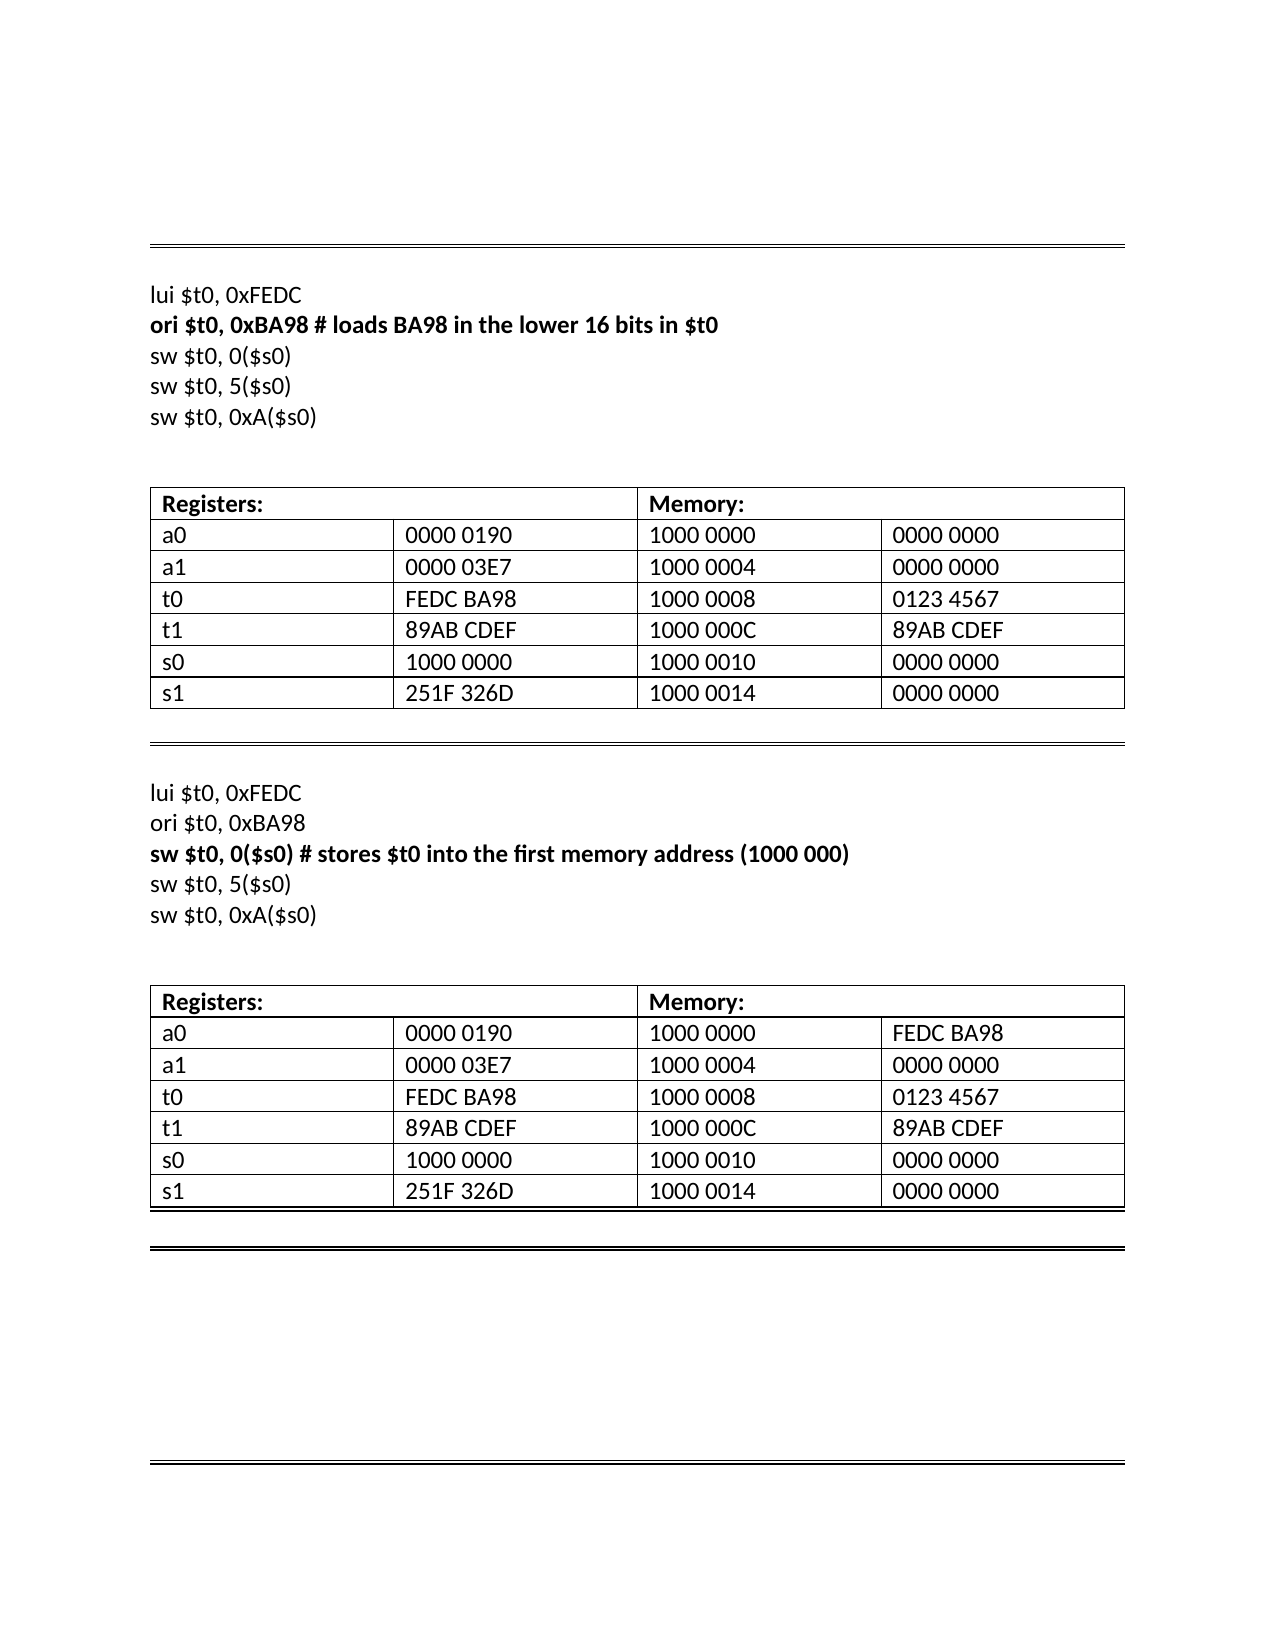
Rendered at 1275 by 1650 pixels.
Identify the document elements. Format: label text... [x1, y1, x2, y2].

table_cell FEDC BA98 [394, 1081, 637, 1111]
table_cell 0000 0000 [882, 1049, 1124, 1079]
table_cell 1000 0014 [638, 678, 881, 708]
table_cell a0 [151, 1018, 393, 1048]
table_cell 0000 0000 [882, 1175, 1124, 1206]
table_cell s1 [151, 1175, 393, 1206]
table_cell 1000 0000 [394, 1144, 637, 1174]
table_cell FEDC BA98 [394, 583, 637, 613]
table_cell s1 [151, 678, 393, 708]
table_cell 1000 0000 [638, 1018, 881, 1048]
table_cell 251F 326D [394, 678, 637, 708]
table_cell 1000 0000 [638, 520, 881, 550]
text sw $t0, 0xA($s0) [150, 899, 1125, 929]
table_cell a1 [151, 551, 393, 582]
table_cell 0000 0000 [882, 678, 1124, 708]
table_cell 1000 000C [638, 1112, 881, 1143]
table_cell a0 [151, 520, 393, 550]
table_cell 89AB CDEF [882, 1112, 1124, 1143]
table_cell 0000 0000 [882, 646, 1124, 676]
table_cell 0123 4567 [882, 1081, 1124, 1111]
table_cell 0000 0000 [882, 1144, 1124, 1174]
table_header Memory: [638, 986, 1124, 1016]
table_cell 1000 0000 [394, 646, 637, 676]
table_cell 251F 326D [394, 1175, 637, 1206]
table_cell 1000 000C [638, 614, 881, 645]
text lui $t0, 0xFEDC [150, 279, 1125, 309]
table_header Memory: [638, 488, 1124, 518]
text ori $t0, 0xBA98 # loads BA98 in the lower 16 bits in $t0 [150, 309, 1125, 340]
table_cell a1 [151, 1049, 393, 1079]
table_header Registers: [151, 986, 637, 1016]
table_cell 89AB CDEF [394, 1112, 637, 1143]
table_cell 1000 0014 [638, 1175, 881, 1206]
table_cell 1000 0008 [638, 583, 881, 613]
table_cell 1000 0010 [638, 1144, 881, 1174]
table_cell 89AB CDEF [882, 614, 1124, 645]
table_cell 0000 0190 [394, 520, 637, 550]
text sw $t0, 0xA($s0) [150, 401, 1125, 431]
table_cell 0000 03E7 [394, 551, 637, 582]
text ori $t0, 0xBA98 [150, 807, 1125, 838]
table_cell FEDC BA98 [882, 1018, 1124, 1048]
table_cell s0 [151, 1144, 393, 1174]
table_cell 1000 0008 [638, 1081, 881, 1111]
table_cell 1000 0004 [638, 551, 881, 582]
table_cell 89AB CDEF [394, 614, 637, 645]
table_cell t1 [151, 1112, 393, 1143]
table_cell 0000 0190 [394, 1018, 637, 1048]
table_header Registers: [151, 488, 637, 518]
table_cell 1000 0010 [638, 646, 881, 676]
table_cell t1 [151, 614, 393, 645]
table_cell t0 [151, 583, 393, 613]
text sw $t0, 0($s0) [150, 340, 1125, 370]
text sw $t0, 0($s0) # stores $t0 into the first memory address (1000 000) [150, 838, 1125, 868]
table_cell 0123 4567 [882, 583, 1124, 613]
table_cell 0000 0000 [882, 520, 1124, 550]
text sw $t0, 5($s0) [150, 370, 1125, 401]
table_cell 0000 03E7 [394, 1049, 637, 1079]
table_cell s0 [151, 646, 393, 676]
table_cell 1000 0004 [638, 1049, 881, 1079]
table_cell t0 [151, 1081, 393, 1111]
text sw $t0, 5($s0) [150, 868, 1125, 899]
text lui $t0, 0xFEDC [150, 777, 1125, 807]
table_cell 0000 0000 [882, 551, 1124, 582]
